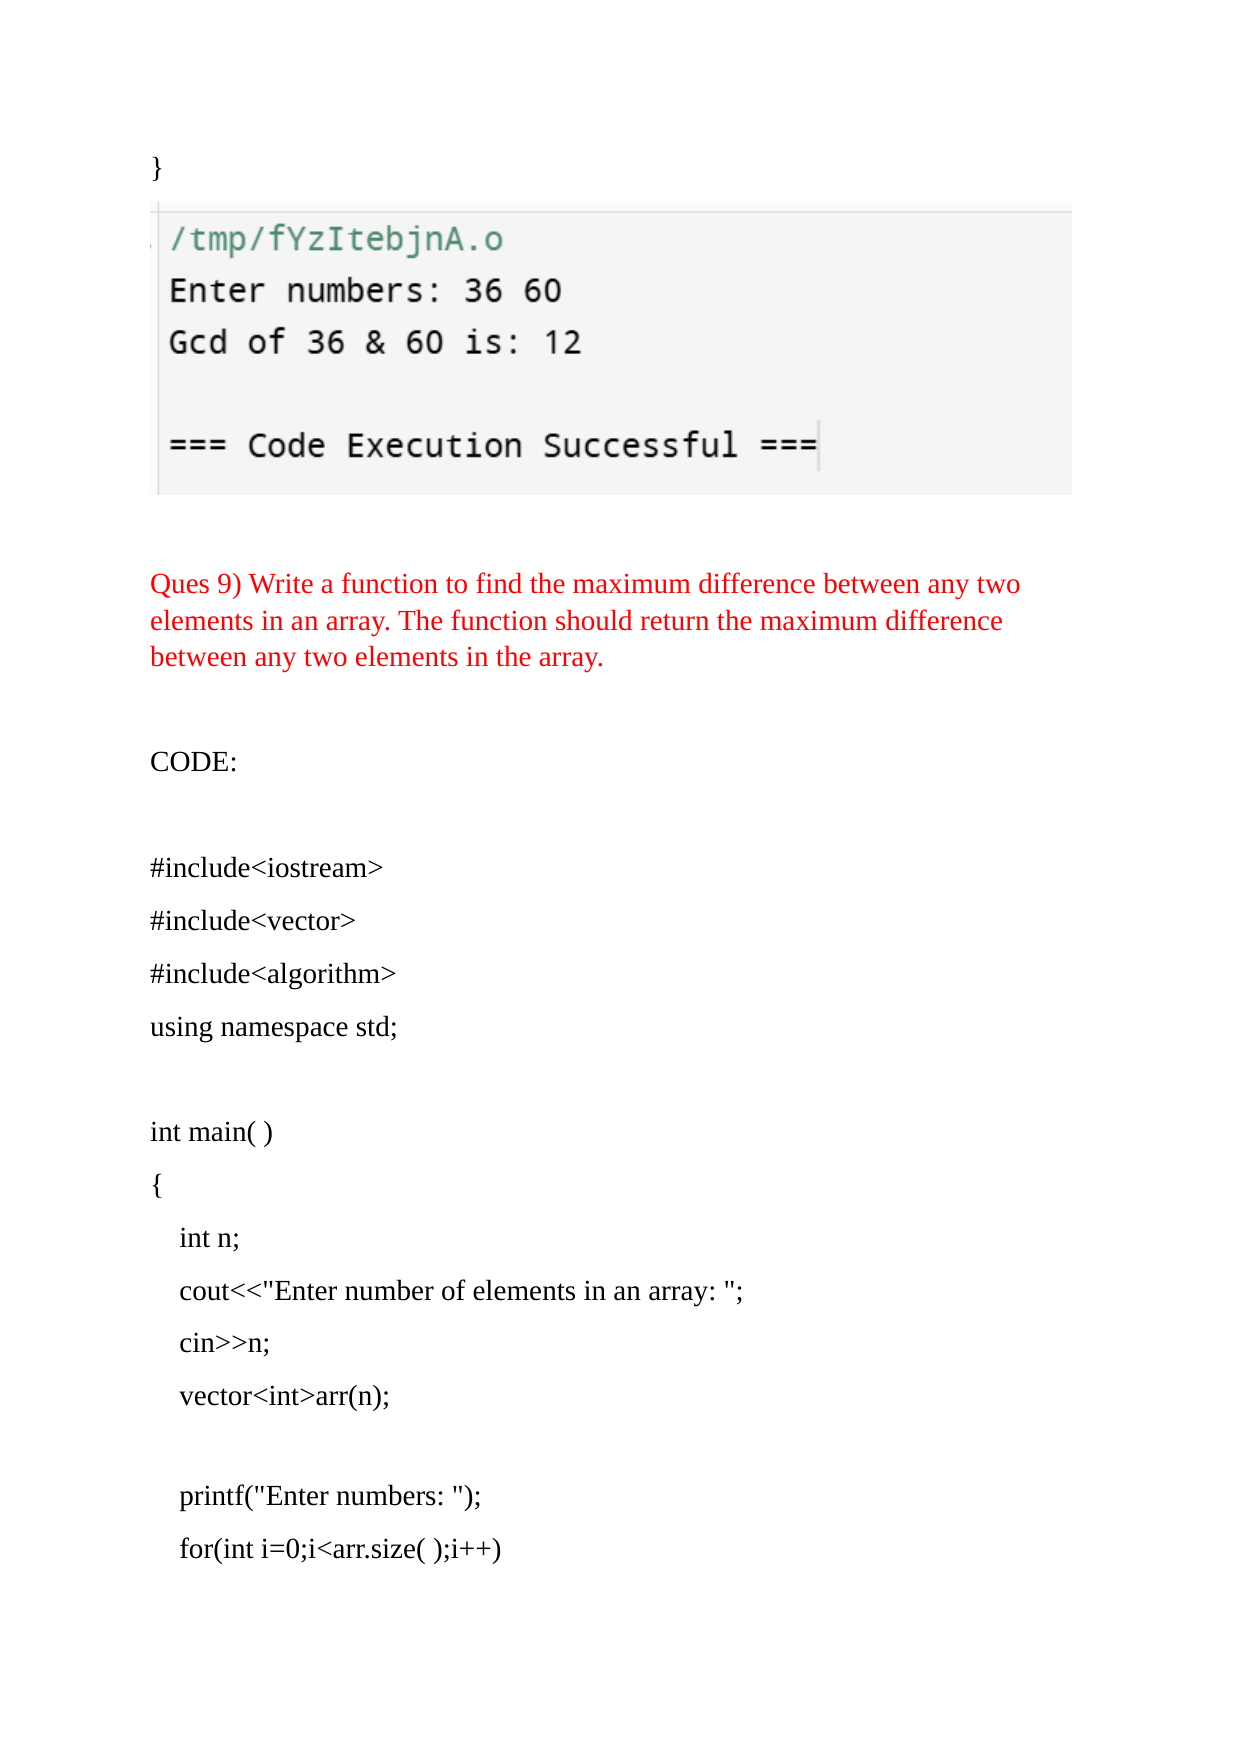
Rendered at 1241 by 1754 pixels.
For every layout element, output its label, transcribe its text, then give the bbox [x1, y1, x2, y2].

text #include<iostream> [150, 850, 1090, 884]
text cin>>n; [150, 1326, 1090, 1359]
text cout<<"Enter number of elements in an array: "; [150, 1273, 1090, 1306]
text int main( ) [150, 1114, 1090, 1148]
text using namespace std; [150, 1009, 1090, 1042]
picture [150, 202, 1072, 495]
text for(int i=0;i<arr.size( );i++) [150, 1531, 1090, 1564]
text #include<algorithm> [150, 956, 1090, 989]
text Ques 9) Write a function to find the maximum difference between any two elements in an array. The function should return the maximum difference between any two elements in the array. [150, 567, 1090, 672]
text vector<int>arr(n); [150, 1378, 1090, 1412]
text int n; [150, 1220, 1090, 1253]
text #include<vector> [150, 903, 1090, 937]
text CODE: [150, 744, 1090, 778]
text printf("Enter numbers: "); [150, 1478, 1090, 1512]
text { [150, 1167, 1090, 1201]
text } [150, 150, 1090, 183]
